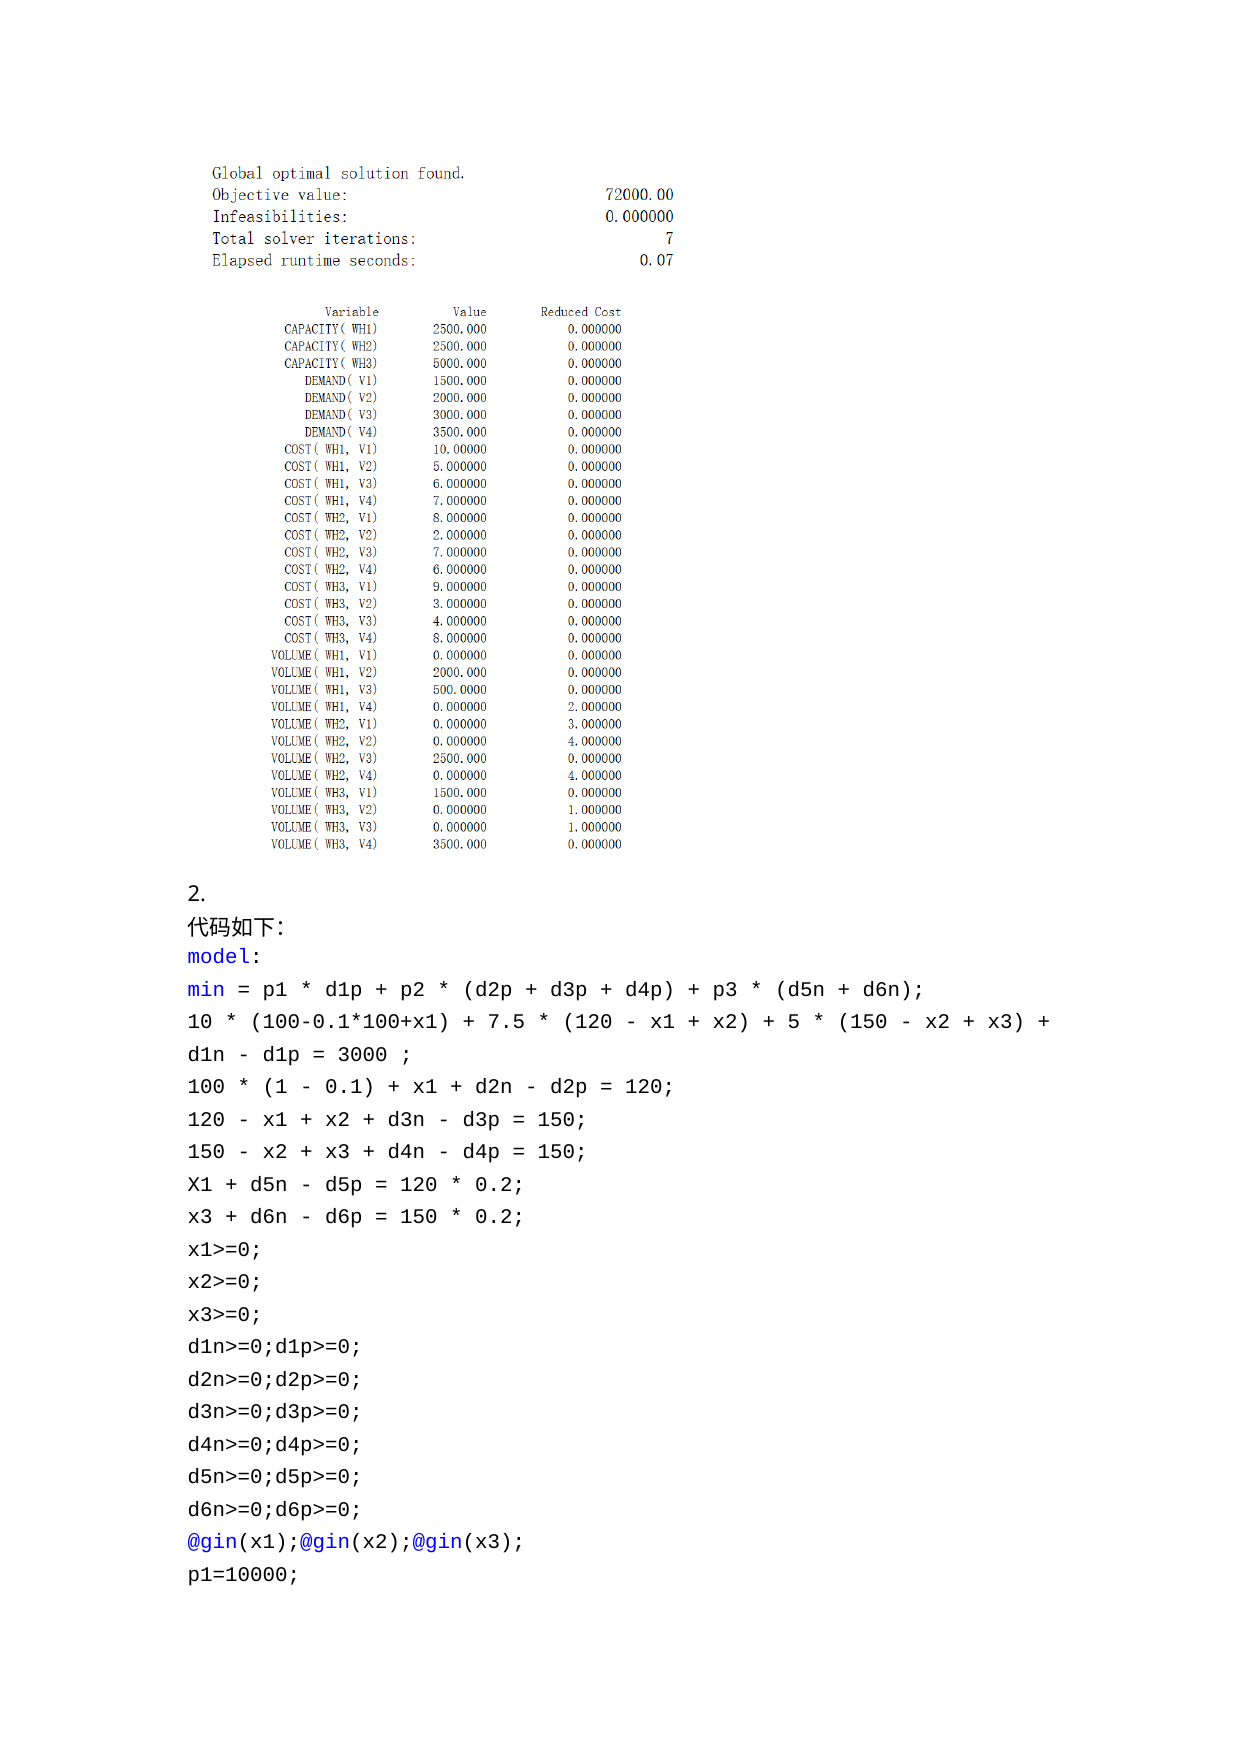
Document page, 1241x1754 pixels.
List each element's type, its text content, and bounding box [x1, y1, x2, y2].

text 150 - x2 + x3 + d4n - d4p = 150; [187, 1137, 1053, 1169]
picture [187, 162, 1241, 284]
text d2n>=0;d2p>=0; [187, 1364, 1053, 1397]
text x2>=0; [187, 1267, 1053, 1299]
text d6n>=0;d6p>=0; [187, 1494, 1053, 1527]
text d3n>=0;d3p>=0; [187, 1397, 1053, 1429]
text 2. [187, 877, 1053, 909]
text x1>=0; [187, 1234, 1053, 1267]
text 120 - x1 + x2 + d3n - d3p = 150; [187, 1104, 1053, 1137]
text d4n>=0;d4p>=0; [187, 1429, 1053, 1462]
text model: [187, 942, 1053, 974]
text d1n>=0;d1p>=0; [187, 1332, 1053, 1364]
text @gin(x1);@gin(x2);@gin(x3); [187, 1527, 1053, 1559]
text p1=10000; [187, 1559, 1053, 1592]
text d5n>=0;d5p>=0; [187, 1462, 1053, 1494]
text 10 * (100-0.1*100+x1) + 7.5 * (120 - x1 + x2) + 5 * (150 - x2 + x3) + d1n - d1p = 3000 ; [187, 1007, 1053, 1072]
text X1 + d5n - d5p = 120 * 0.2; [187, 1169, 1053, 1202]
text 100 * (1 - 0.1) + x1 + d2n - d2p = 120; [187, 1072, 1053, 1104]
picture [187, 292, 713, 859]
text x3 + d6n - d6p = 150 * 0.2; [187, 1202, 1053, 1234]
text x3>=0; [187, 1299, 1053, 1332]
text min = p1 * d1p + p2 * (d2p + d3p + d4p) + p3 * (d5n + d6n); [187, 974, 1053, 1007]
text 代码如下： [187, 909, 1053, 942]
